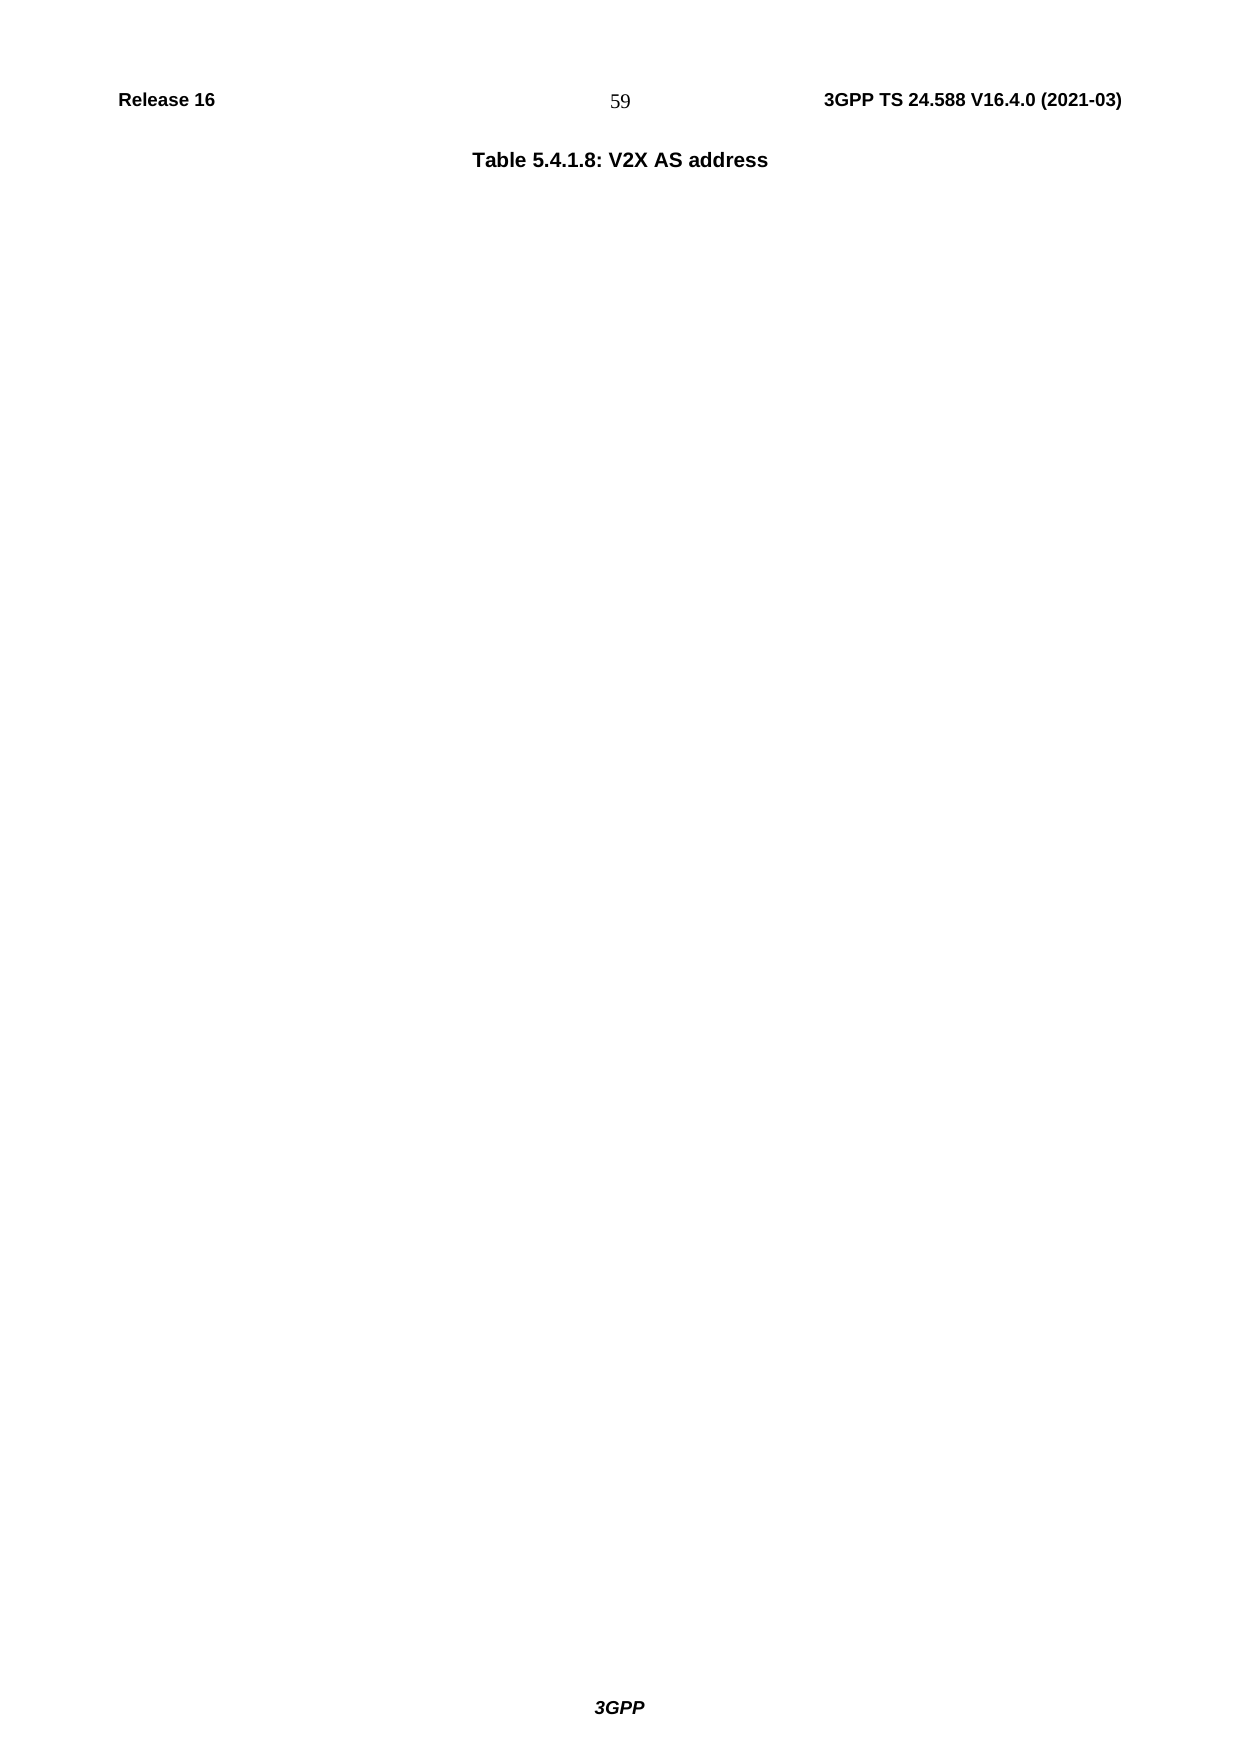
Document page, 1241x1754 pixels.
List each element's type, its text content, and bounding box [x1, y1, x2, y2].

text Table 5.4.1.8: V2X AS address [118, 147, 1122, 171]
